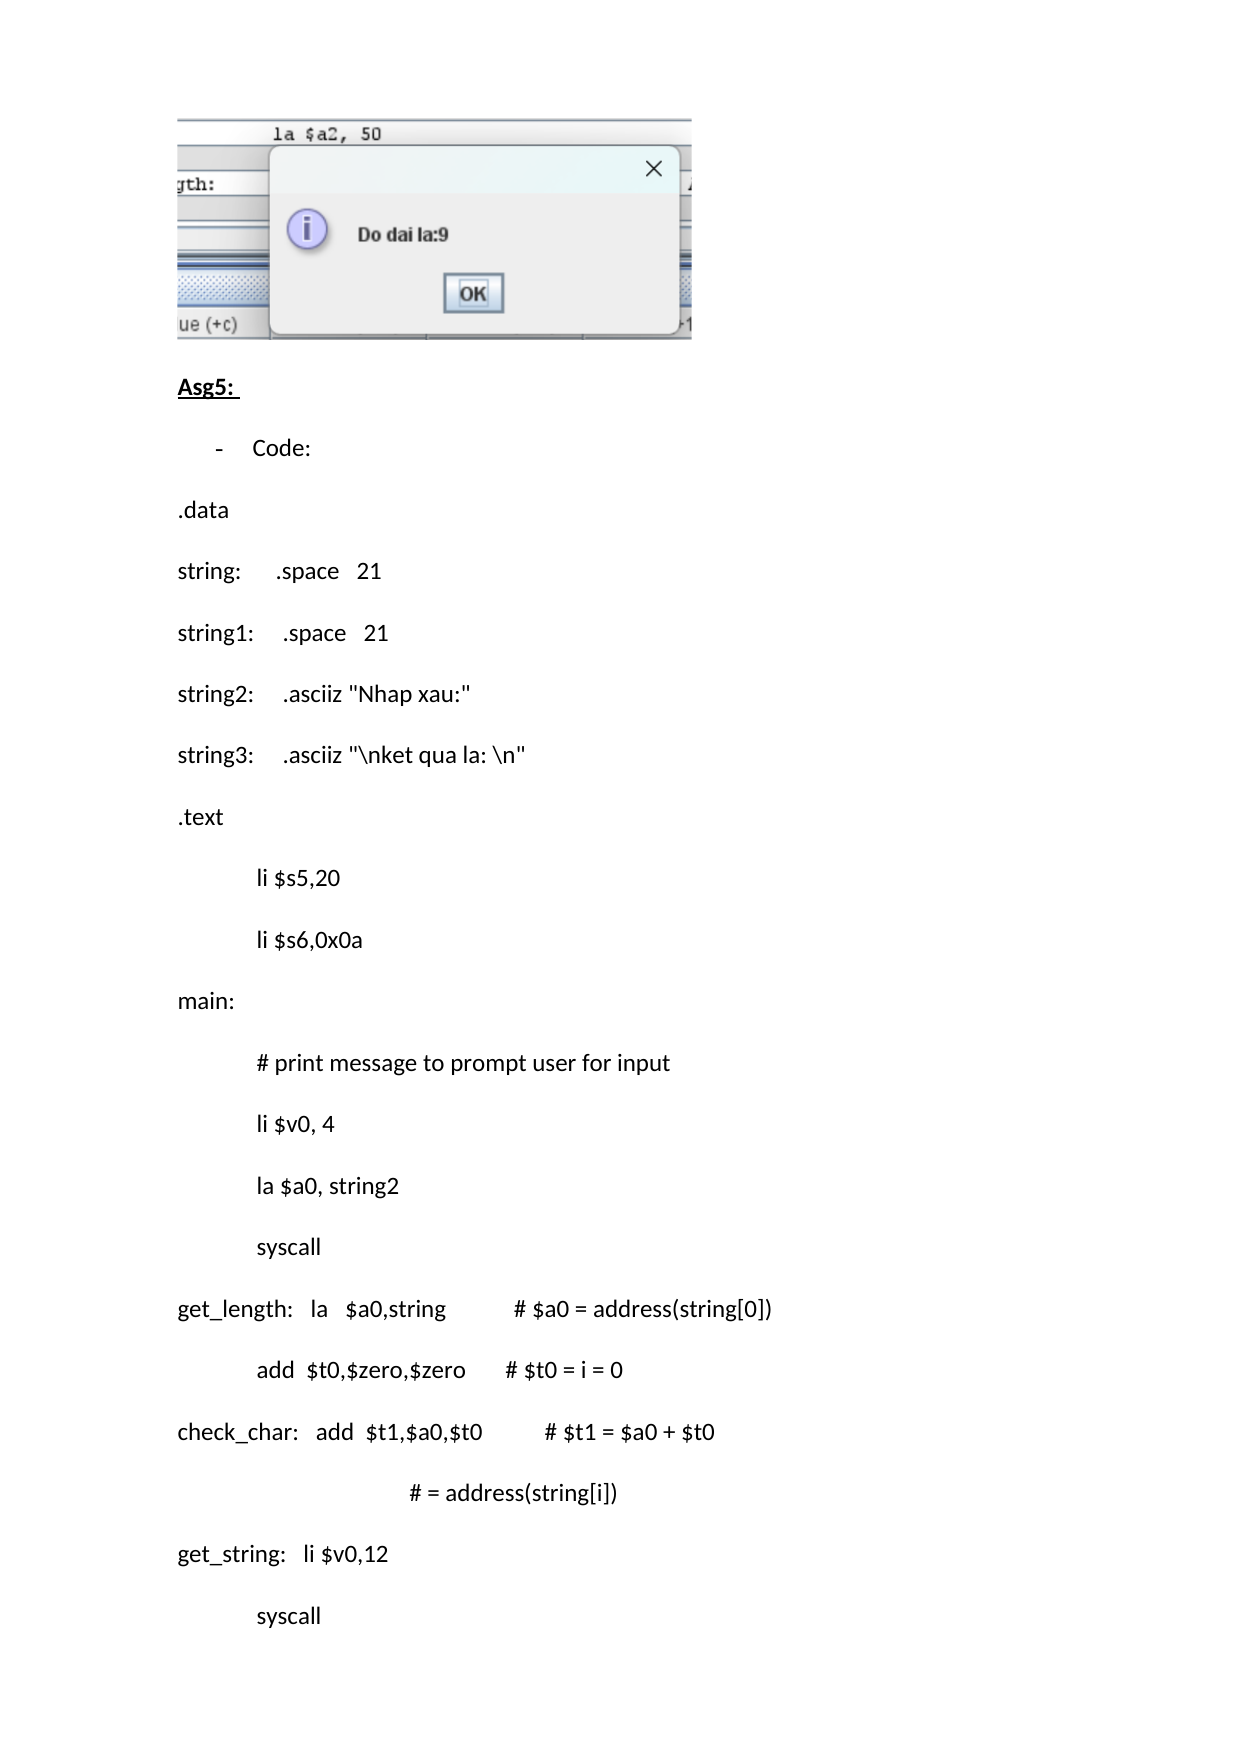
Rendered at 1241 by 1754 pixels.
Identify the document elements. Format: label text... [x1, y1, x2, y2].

text main: [177, 986, 1122, 1016]
list Code: [215, 432, 1122, 463]
text .text [177, 801, 1122, 832]
text li $v0, 4 [177, 1108, 1122, 1139]
text add $t0,$zero,$zero # $t0 = i = 0 [177, 1354, 1122, 1385]
text get_string: li $v0,12 [177, 1539, 1122, 1569]
text syscall [177, 1231, 1122, 1262]
text .data [177, 494, 1122, 524]
text Asg5: [177, 371, 1122, 401]
text string3: .asciiz "\nket qua la: \n" [177, 740, 1122, 770]
text li $s5,20 [177, 863, 1122, 893]
text syscall [177, 1600, 1122, 1631]
picture [177, 118, 692, 340]
text li $s6,0x0a [177, 924, 1122, 954]
text string2: .asciiz "Nhap xau:" [177, 678, 1122, 709]
text check_char: add $t1,$a0,$t0 # $t1 = $a0 + $t0 [177, 1416, 1122, 1446]
text string1: .space 21 [177, 617, 1122, 647]
text # = address(string[i]) [177, 1477, 1122, 1508]
text get_length: la $a0,string # $a0 = address(string[0]) [177, 1293, 1122, 1323]
text # print message to prompt user for input [177, 1047, 1122, 1077]
text la $a0, string2 [177, 1170, 1122, 1200]
text string: .space 21 [177, 555, 1122, 586]
